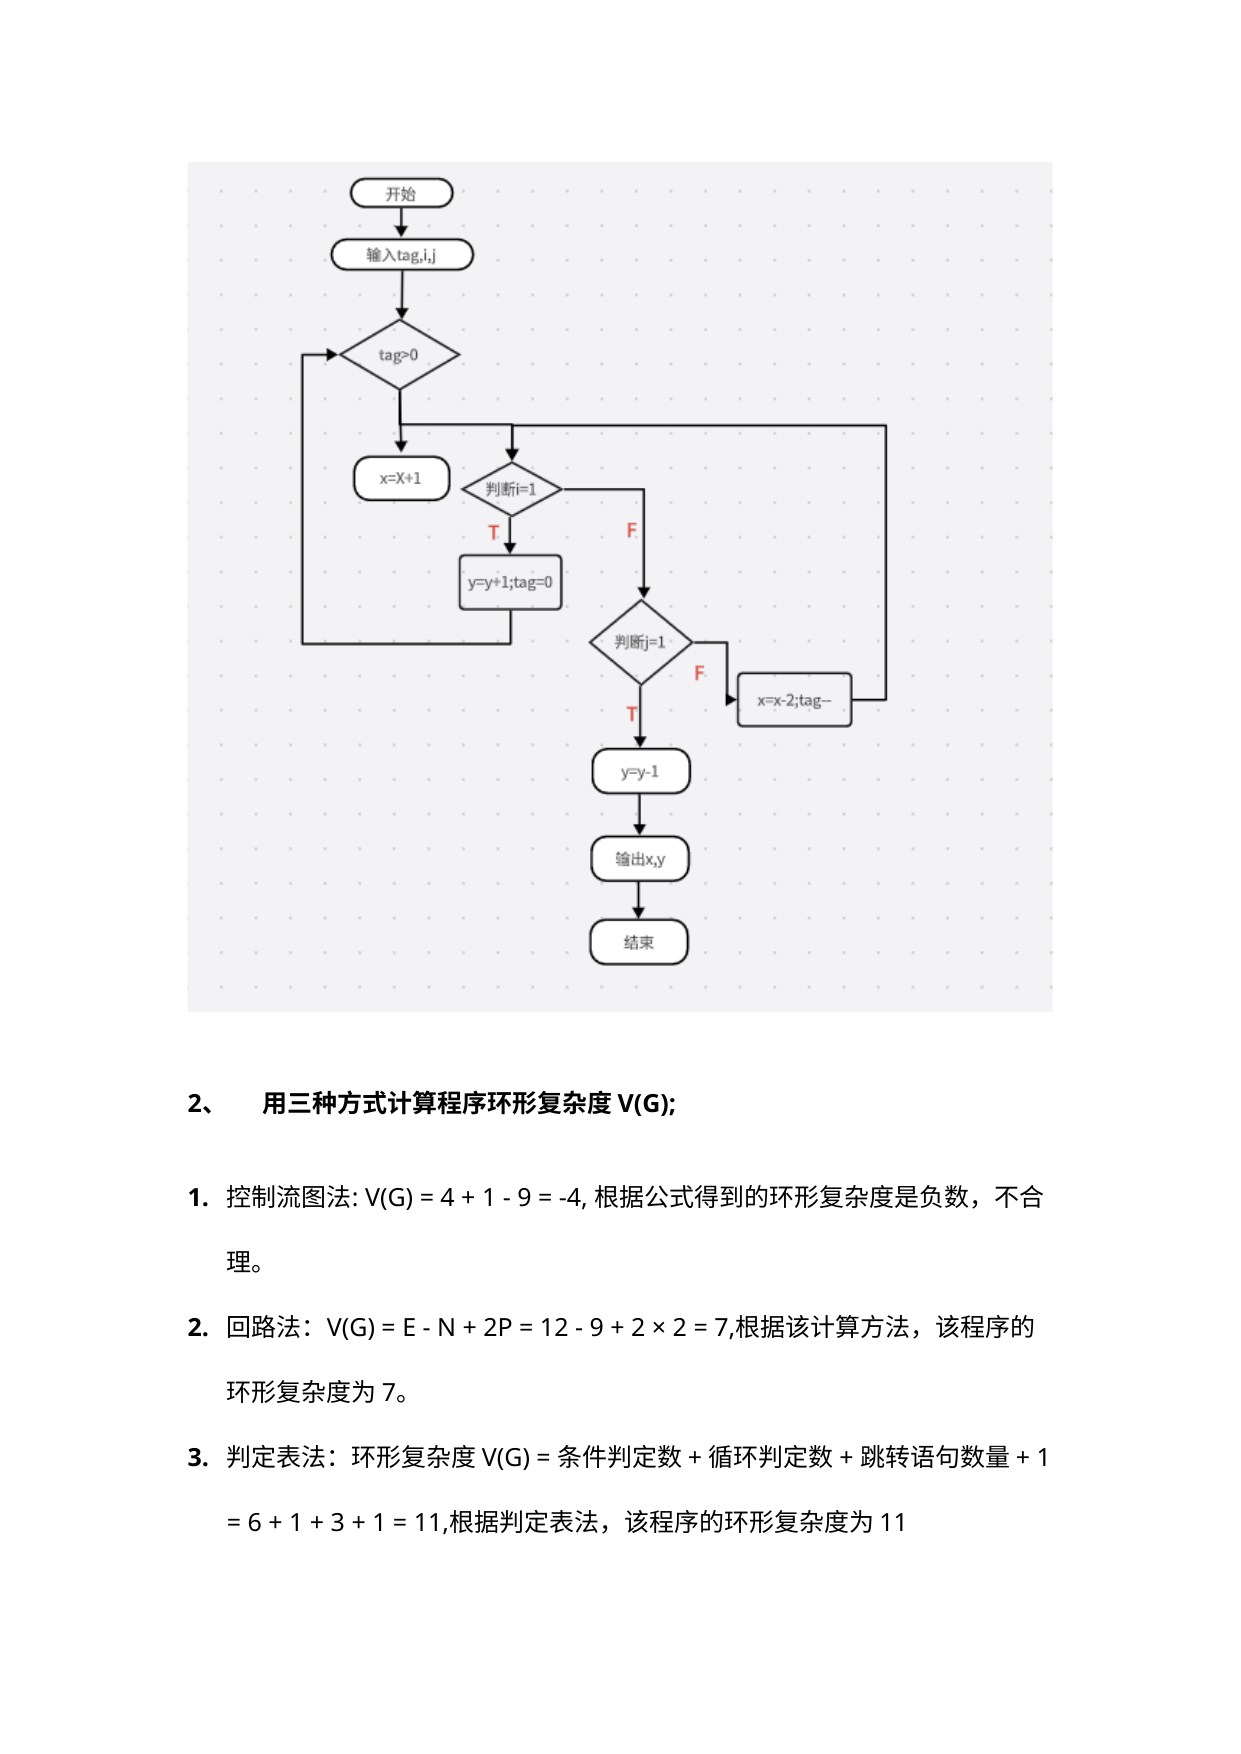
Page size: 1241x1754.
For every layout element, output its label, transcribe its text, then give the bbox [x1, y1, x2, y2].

list 回路法：V(G) = E - N + 2P = 12 - 9 + 2 × 2 = 7,根据该计算方法，该程序的环形复杂度为7。 [187, 1293, 1053, 1423]
list 用三种方式计算程序环形复杂度V(G); [187, 1069, 1053, 1134]
list 判定表法：环形复杂度V(G) = 条件判定数 + 循环判定数 + 跳转语句数量 + 1 = 6 + 1 + 3 + 1 = 11,根据判定表法，该程序的环形复杂度为11 [187, 1423, 1053, 1553]
list 控制流图法: V(G) = 4 + 1 - 9 = -4, 根据公式得到的环形复杂度是负数，不合理。 [187, 1163, 1053, 1293]
picture [187, 162, 1053, 1012]
